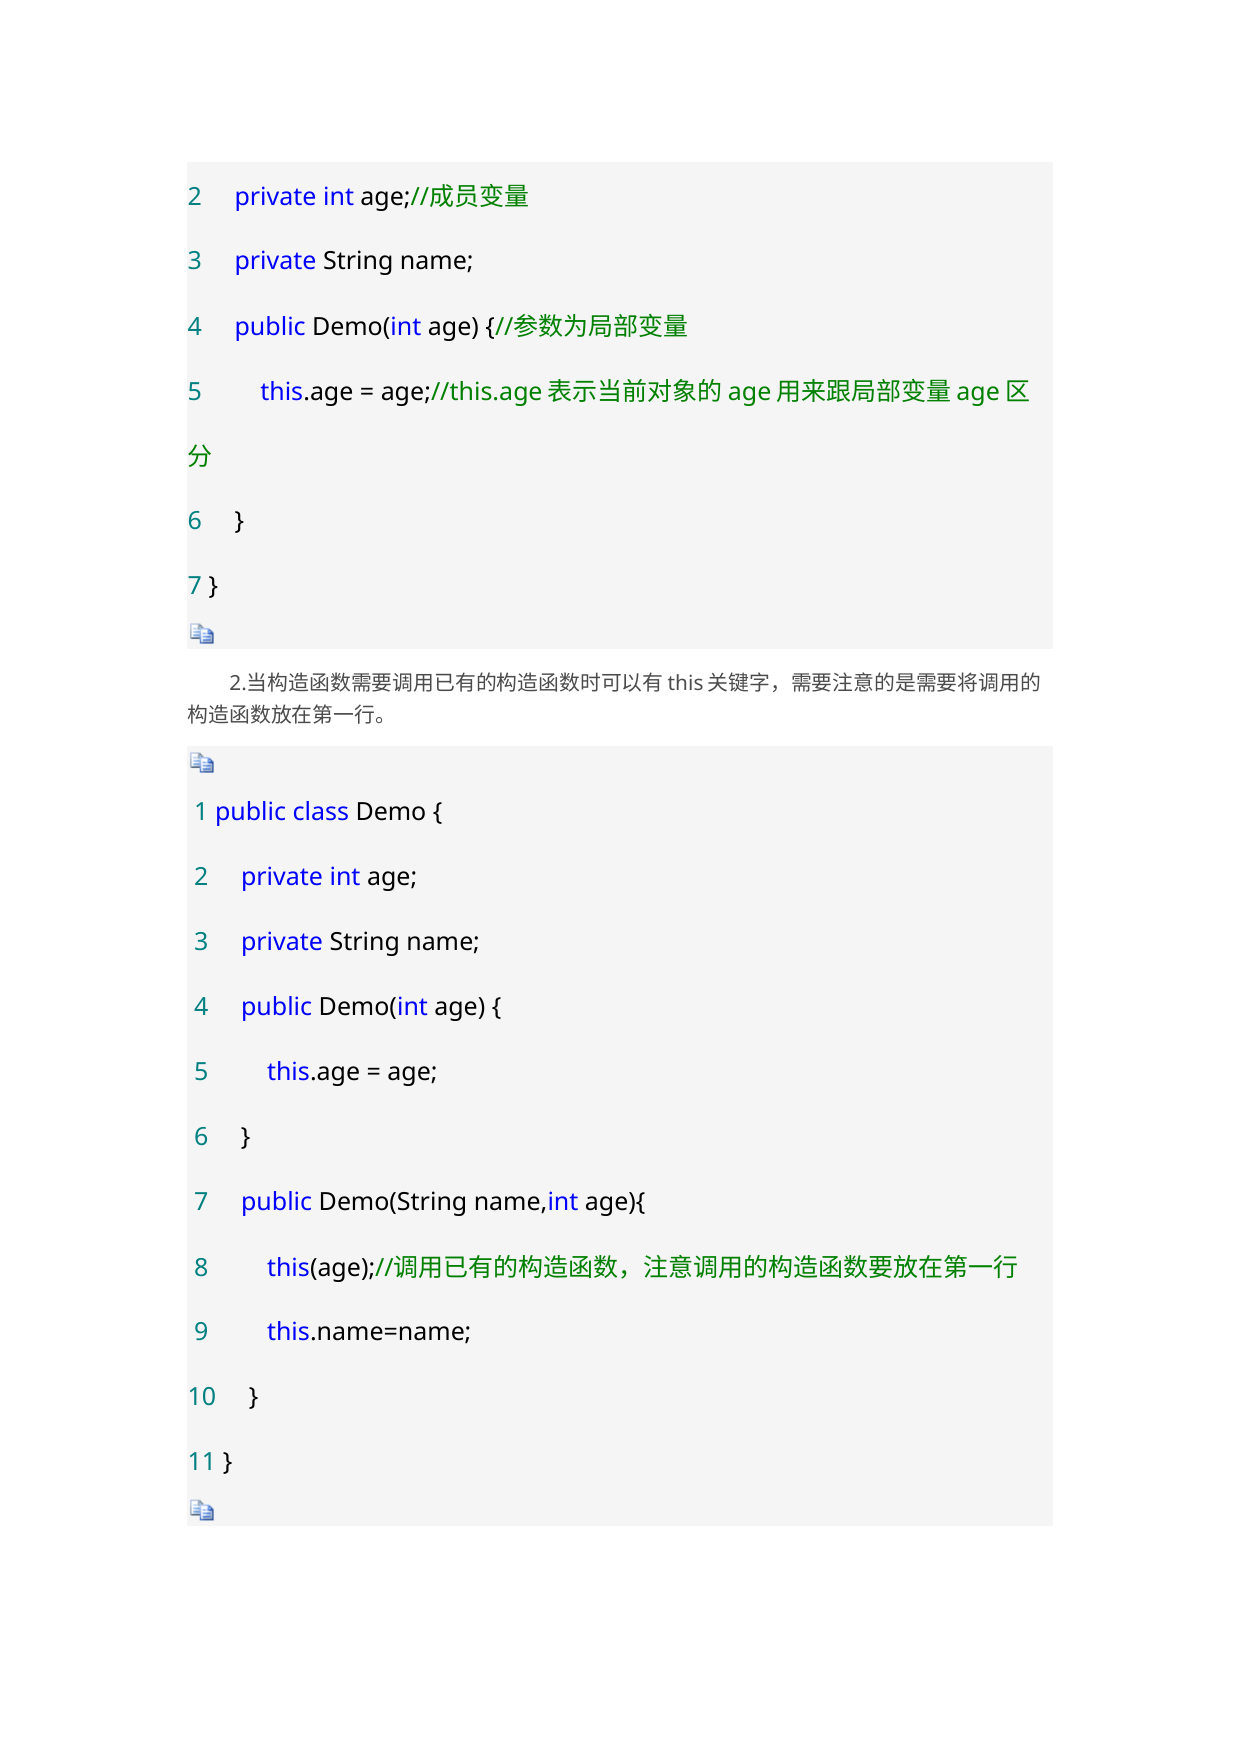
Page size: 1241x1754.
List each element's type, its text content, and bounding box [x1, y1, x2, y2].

text 1 public class Demo { [187, 778, 1053, 843]
picture [187, 746, 219, 778]
picture [187, 1493, 219, 1526]
text 2.当构造函数需要调用已有的构造函数时可以有this关键字，需要注意的是需要将调用的 构造函数放在第一行。 [187, 665, 1053, 730]
picture [187, 617, 219, 649]
text 2 private int age;//成员变量 [187, 162, 1053, 227]
text 5 this.age = age;//this.age表示当前对象的age用来跟局部变量age区分 [187, 357, 1053, 487]
text 9 this.name=name; [187, 1298, 1053, 1363]
text 3 private String name; [187, 908, 1053, 973]
text 6 } [187, 1103, 1053, 1168]
text 7 } [187, 552, 1053, 617]
text 11 } [187, 1428, 1053, 1493]
text 7 public Demo(String name,int age){ [187, 1168, 1053, 1233]
text 4 public Demo(int age) { [187, 973, 1053, 1038]
text 2 private int age; [187, 843, 1053, 908]
text 3 private String name; [187, 227, 1053, 292]
text 10 } [187, 1363, 1053, 1428]
text 6 } [187, 487, 1053, 552]
text 5 this.age = age; [187, 1038, 1053, 1103]
text 4 public Demo(int age) {//参数为局部变量 [187, 292, 1053, 357]
text 8 this(age);//调用已有的构造函数，注意调用的构造函数要放在第一行 [187, 1233, 1053, 1298]
